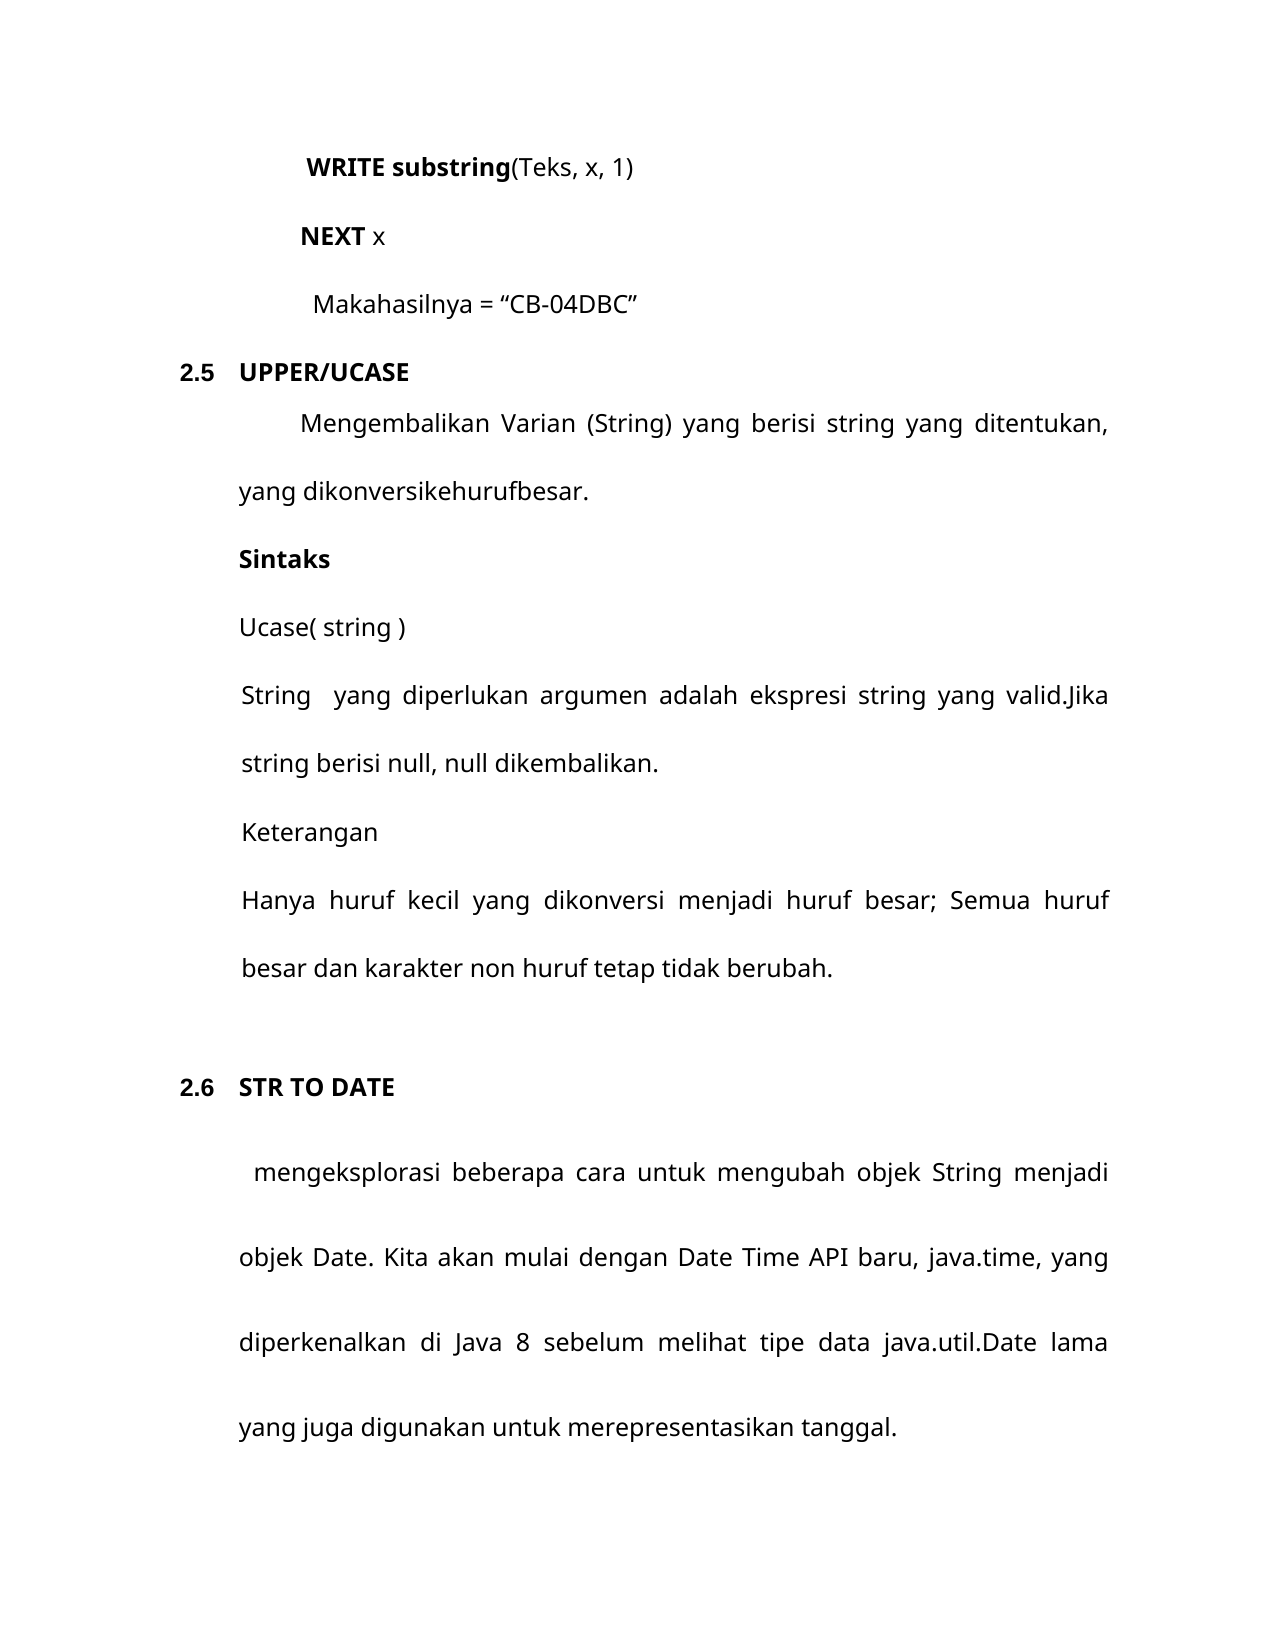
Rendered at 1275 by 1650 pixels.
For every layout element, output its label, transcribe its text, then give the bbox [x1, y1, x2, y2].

list String yang diperlukan argumen adalah ekspresi string yang valid.Jika string berisi null, null dikembalikan. [241, 678, 1110, 780]
text NEXT x [284, 218, 1110, 252]
list mengeksplorasi beberapa cara untuk mengubah objek String menjadi objek Date. Kita akan mulai dengan Date Time API baru, java.time, yang diperkenalkan di Java 8 sebelum melihat tipe data java.util.Date lama yang juga digunakan untuk merepresentasikan tanggal. [239, 1155, 1110, 1444]
list STR TO DATE [179, 1069, 1110, 1104]
text Makahasilnya = “CB-04DBC” [209, 286, 1110, 320]
list Keterangan [225, 814, 1110, 848]
list UPPER/UCASE [179, 354, 1110, 388]
list Hanya huruf kecil yang dikonversi menjadi huruf besar; Semua huruf besar dan karakter non huruf tetap tidak berubah. [241, 882, 1110, 984]
list Sintaks [209, 542, 1110, 576]
list Ucase( string ) [209, 610, 1110, 644]
text WRITE substring(Teks, x, 1) [209, 150, 1110, 184]
text Mengembalikan Varian (String) yang berisi string yang ditentukan, yang dikonversikehurufbesar. [239, 405, 1110, 508]
